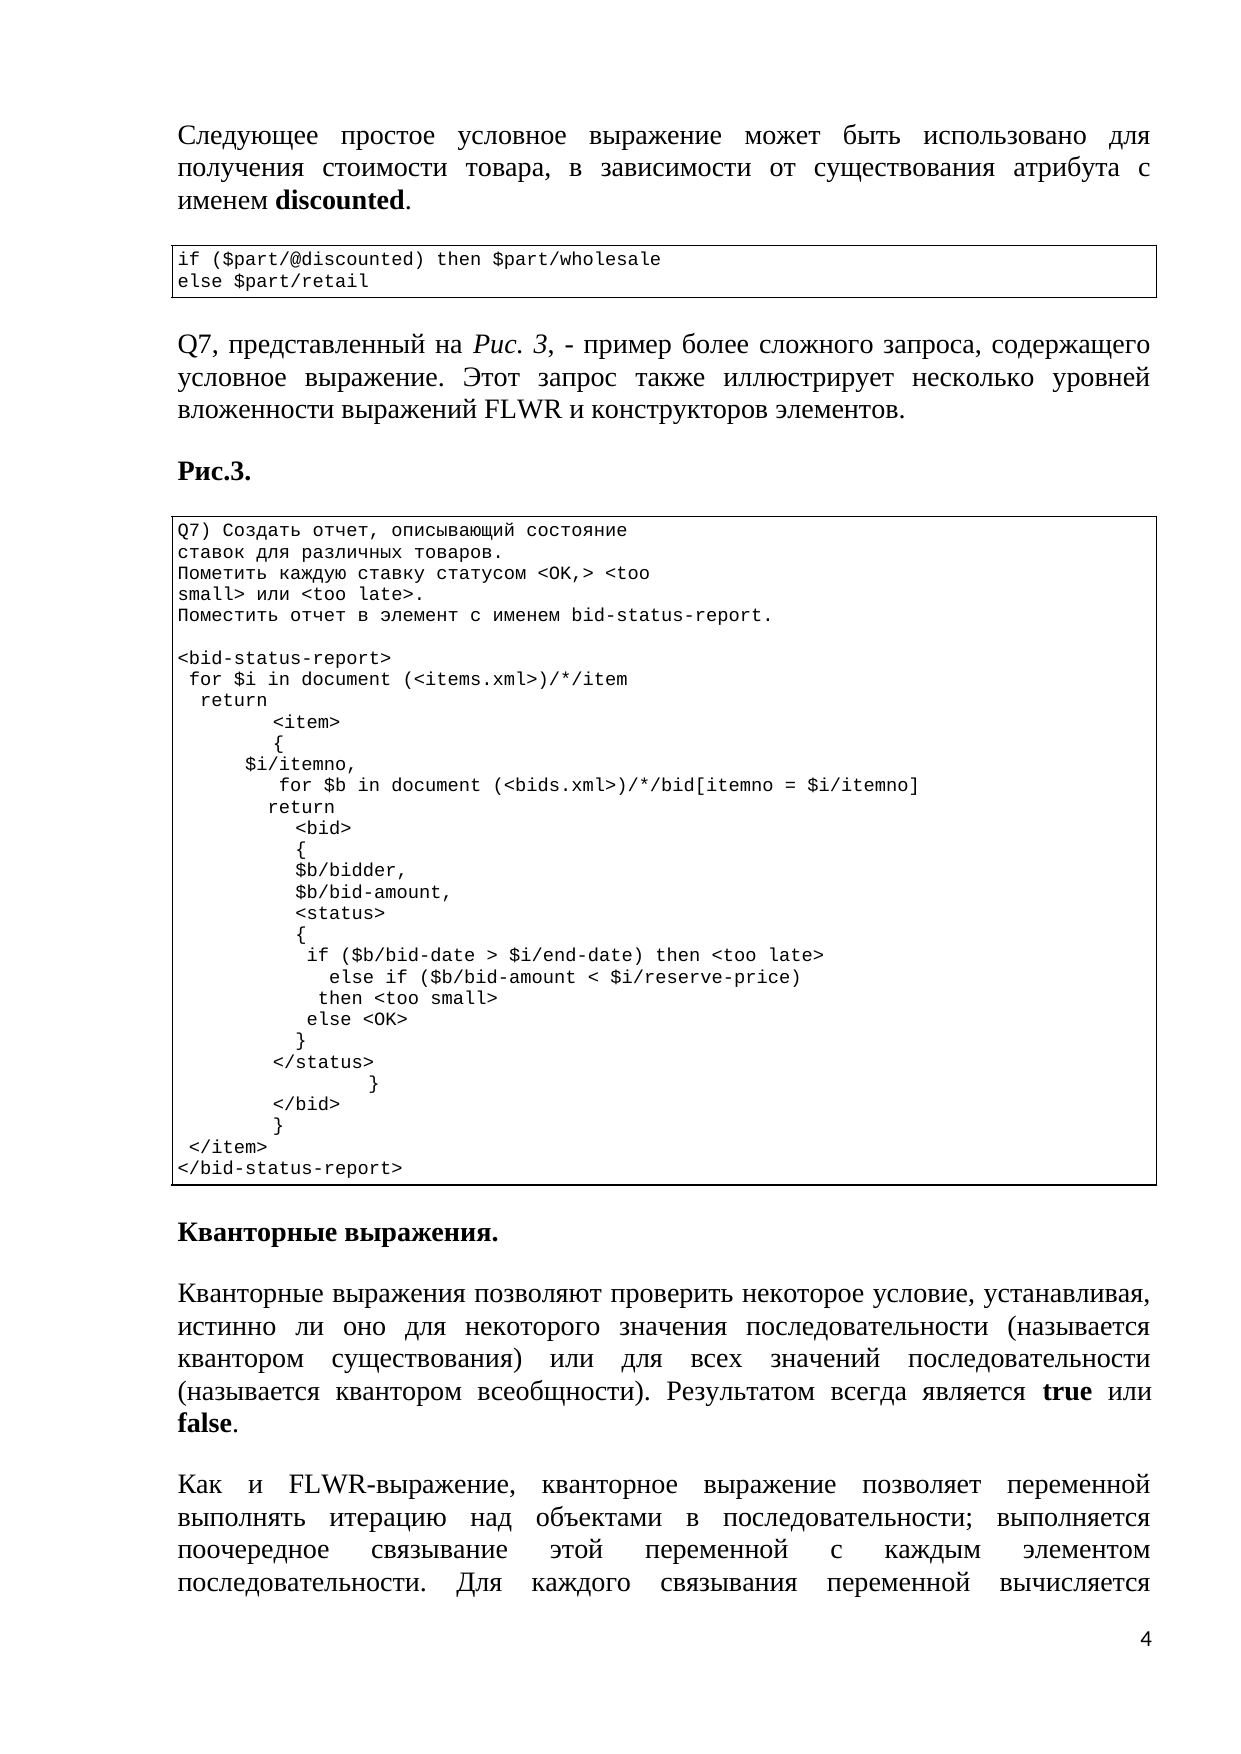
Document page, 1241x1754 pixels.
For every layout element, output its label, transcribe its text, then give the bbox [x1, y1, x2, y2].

text { [177, 840, 1152, 861]
text </bid> [177, 1095, 1152, 1116]
text else if ($b/bid-amount < $i/reserve-price) [177, 967, 1152, 989]
text if ($part/@discounted) then $part/wholesale [173, 246, 1156, 266]
text } [177, 1031, 1152, 1052]
text { [177, 734, 1152, 755]
text Кванторные выражения. [177, 1215, 1152, 1247]
text Q7) Создать отчет, описывающий состояние [173, 517, 1156, 542]
text else <OK> [177, 1010, 1152, 1031]
text <bid> [177, 819, 1152, 840]
text for $b in document (<bids.xml>)/*/bid[itemno = $i/itemno] [177, 776, 1152, 797]
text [177, 1468, 1152, 1597]
text ставок для различных товаров. [177, 542, 1152, 564]
text } [177, 1116, 1152, 1137]
text return [177, 797, 1152, 819]
text </status> [177, 1052, 1152, 1074]
text { [177, 925, 1152, 946]
text Кванторные выражения позволяют проверить некоторое условие, устанавливая, истинно ли оно для некоторого значения последовательности (называется квантором существования) или для всех значений последовательности (называется квантором всеобщности). Результатом всегда является true или false. [177, 1276, 1152, 1438]
text $i/itemno, [177, 755, 1152, 776]
text Рис.3. [177, 454, 1152, 486]
text Пометить каждую ставку статусом <OK,> <too [177, 564, 1152, 585]
text else $part/retail [173, 266, 1156, 297]
text </bid-status-report> [173, 1153, 1156, 1184]
text <bid-status-report> [177, 649, 1152, 670]
text then <too small> [177, 989, 1152, 1010]
text small> или <too late>. [177, 585, 1152, 606]
text for $i in document (<items.xml>)/*/item [177, 670, 1152, 691]
text Следующее простое условное выражение может быть использовано для получения стоимости товара, в зависимости от существования атрибута с именем discounted. [177, 118, 1152, 215]
text <status> [177, 904, 1152, 925]
text return [177, 691, 1152, 712]
text <item> [177, 712, 1152, 734]
text $b/bidder, [177, 861, 1152, 882]
text Q7, представленный на Рис. 3, - пример более сложного запроса, содержащего условное выражение. Этот запрос также иллюстрирует несколько уровней вложенности выражений FLWR и конструкторов элементов. [177, 328, 1152, 425]
text </item> [177, 1137, 1152, 1153]
text if ($b/bid-date > $i/end-date) then <too late> [177, 946, 1152, 967]
text $b/bid-amount, [177, 882, 1152, 904]
text Поместить отчет в элемент с именем bid-status-report. [177, 606, 1152, 627]
text } [177, 1074, 1152, 1095]
